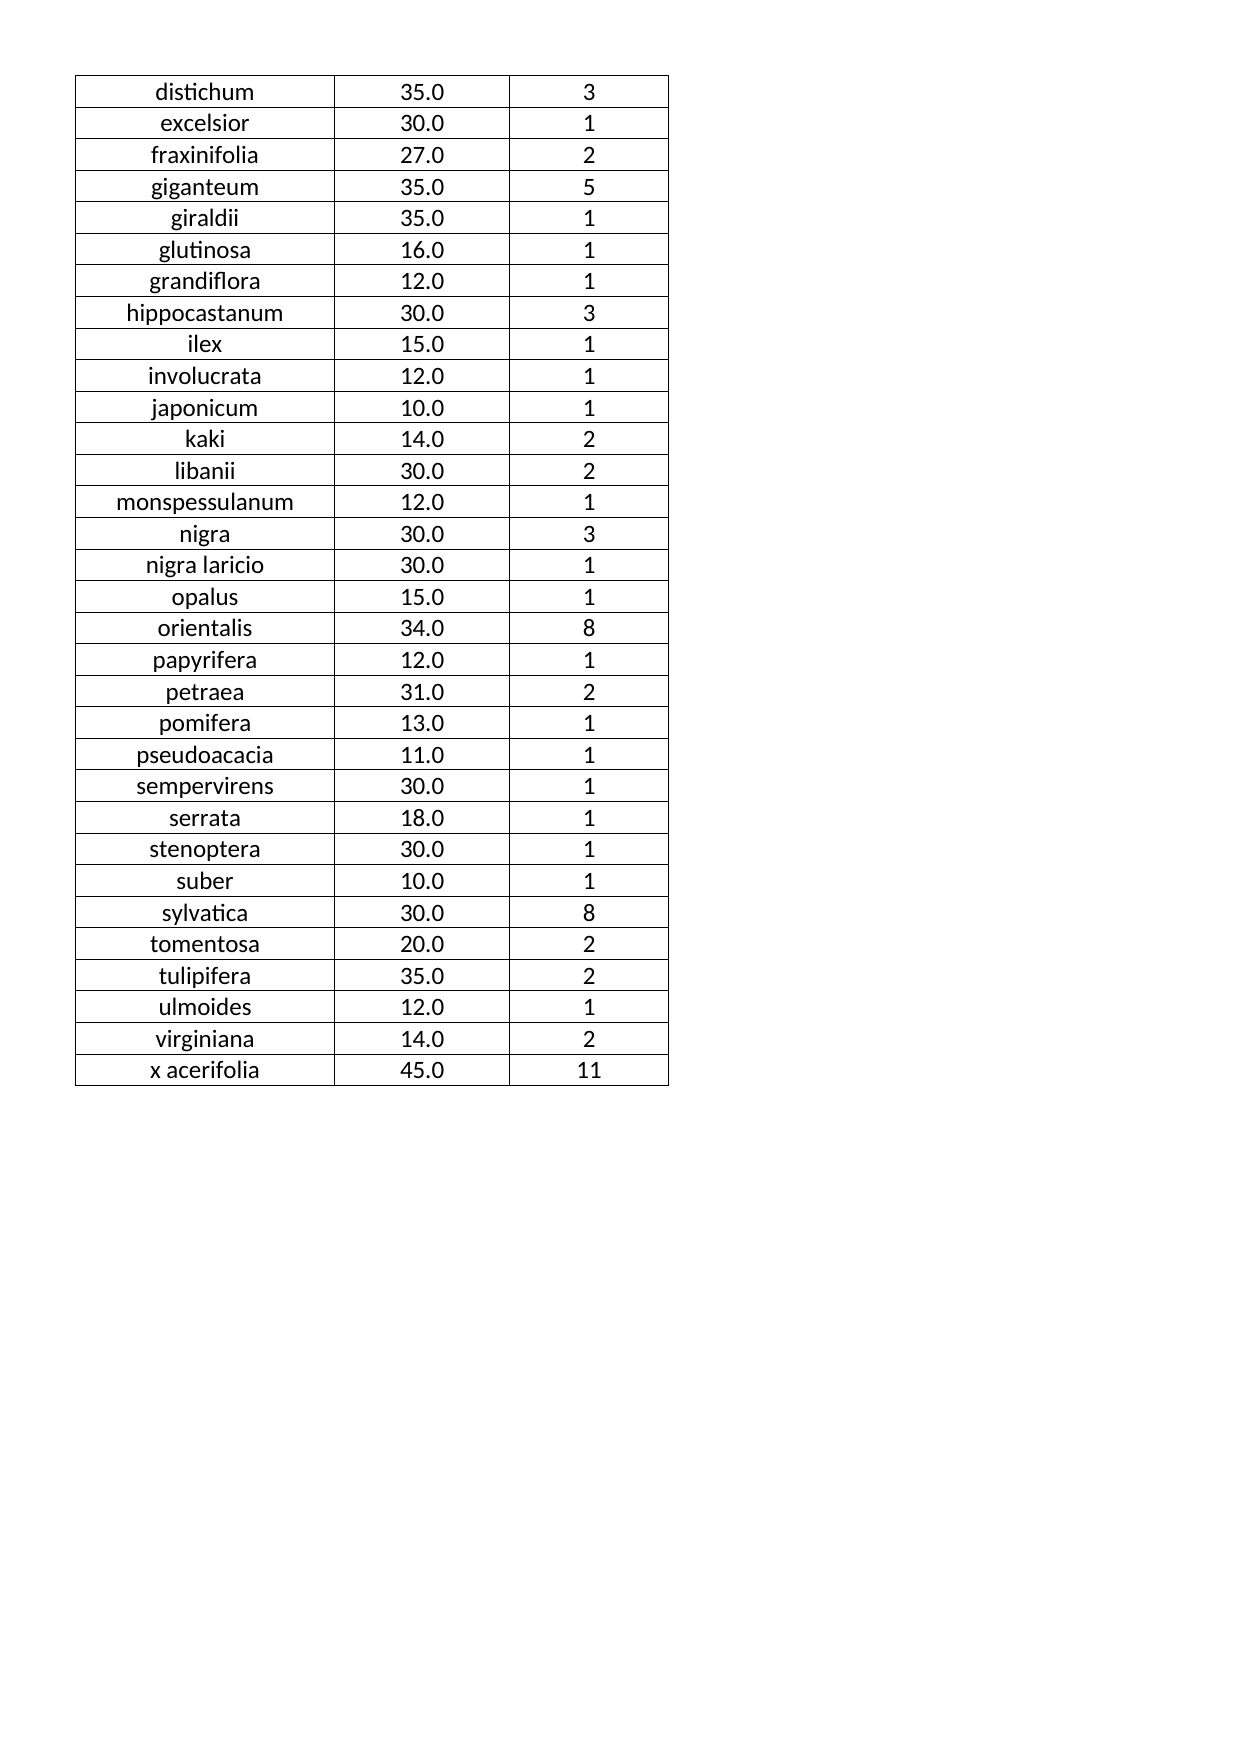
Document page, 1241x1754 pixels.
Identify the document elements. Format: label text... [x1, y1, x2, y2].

table_cell 2 [510, 423, 668, 454]
table_cell 31.0 [335, 676, 509, 706]
table_cell 12.0 [335, 991, 509, 1022]
table_cell 2 [510, 928, 668, 959]
table_cell involucrata [76, 360, 334, 391]
table_cell 27.0 [335, 139, 509, 170]
table_cell 10.0 [335, 865, 509, 896]
table_cell 8 [510, 613, 668, 643]
table_cell japonicum [76, 392, 334, 422]
table_cell ulmoides [76, 991, 334, 1022]
table_cell 30.0 [335, 455, 509, 485]
table_cell glutinosa [76, 234, 334, 264]
table_cell 1 [510, 991, 668, 1022]
table_cell 3 [510, 76, 668, 107]
table_cell 11.0 [335, 739, 509, 769]
table_cell sylvatica [76, 897, 334, 927]
table_cell 1 [510, 360, 668, 391]
table_cell excelsior [76, 108, 334, 138]
table_cell suber [76, 865, 334, 896]
table_cell 12.0 [335, 486, 509, 517]
table_cell monspessulanum [76, 486, 334, 517]
table_cell 16.0 [335, 234, 509, 264]
table_cell tulipifera [76, 960, 334, 990]
table_cell 15.0 [335, 581, 509, 612]
table_cell 11 [510, 1055, 668, 1085]
table_cell orientalis [76, 613, 334, 643]
table_cell 30.0 [335, 770, 509, 801]
table_cell giganteum [76, 171, 334, 201]
table_cell pomifera [76, 707, 334, 738]
table_cell 3 [510, 297, 668, 327]
table_cell 34.0 [335, 613, 509, 643]
table_cell 30.0 [335, 897, 509, 927]
table_cell 10.0 [335, 392, 509, 422]
table_cell 20.0 [335, 928, 509, 959]
table_cell virginiana [76, 1023, 334, 1053]
table_cell 30.0 [335, 550, 509, 580]
table_cell 35.0 [335, 202, 509, 233]
table_cell 18.0 [335, 802, 509, 832]
table_cell 30.0 [335, 518, 509, 548]
table_cell pseudoacacia [76, 739, 334, 769]
table_cell 2 [510, 1023, 668, 1053]
table_cell sempervirens [76, 770, 334, 801]
table_cell x acerifolia [76, 1055, 334, 1085]
table_cell 1 [510, 108, 668, 138]
table_cell libanii [76, 455, 334, 485]
table_cell 5 [510, 171, 668, 201]
table_cell 1 [510, 739, 668, 769]
table_cell serrata [76, 802, 334, 832]
table_cell petraea [76, 676, 334, 706]
table_cell 14.0 [335, 423, 509, 454]
table_cell 1 [510, 834, 668, 864]
table_cell 1 [510, 707, 668, 738]
table_cell 30.0 [335, 834, 509, 864]
table_cell 1 [510, 865, 668, 896]
table_cell 2 [510, 676, 668, 706]
table_cell 3 [510, 518, 668, 548]
table_cell 35.0 [335, 960, 509, 990]
table_cell 1 [510, 802, 668, 832]
table_cell fraxinifolia [76, 139, 334, 170]
table_cell opalus [76, 581, 334, 612]
table_cell 12.0 [335, 644, 509, 675]
table_cell 12.0 [335, 265, 509, 296]
table_cell ilex [76, 329, 334, 359]
table_cell 45.0 [335, 1055, 509, 1085]
table_cell 1 [510, 550, 668, 580]
table_cell 2 [510, 455, 668, 485]
table_cell 1 [510, 265, 668, 296]
table_cell 1 [510, 581, 668, 612]
table_cell 14.0 [335, 1023, 509, 1053]
table_cell tomentosa [76, 928, 334, 959]
table_cell 13.0 [335, 707, 509, 738]
table_cell grandiflora [76, 265, 334, 296]
table_cell 15.0 [335, 329, 509, 359]
table_cell stenoptera [76, 834, 334, 864]
table_cell papyrifera [76, 644, 334, 675]
table_cell 1 [510, 486, 668, 517]
table_cell nigra laricio [76, 550, 334, 580]
table_cell 30.0 [335, 297, 509, 327]
table_cell 1 [510, 202, 668, 233]
table_cell 30.0 [335, 108, 509, 138]
table_cell 1 [510, 329, 668, 359]
table_cell 12.0 [335, 360, 509, 391]
table_cell 1 [510, 644, 668, 675]
table_cell giraldii [76, 202, 334, 233]
table_cell nigra [76, 518, 334, 548]
table_cell hippocastanum [76, 297, 334, 327]
table_cell kaki [76, 423, 334, 454]
table_cell 2 [510, 139, 668, 170]
table_cell 1 [510, 770, 668, 801]
table_cell 8 [510, 897, 668, 927]
table_cell 35.0 [335, 171, 509, 201]
table_cell 2 [510, 960, 668, 990]
table_cell 1 [510, 392, 668, 422]
table_cell 35.0 [335, 76, 509, 107]
table_cell 1 [510, 234, 668, 264]
table_cell distichum [76, 76, 334, 107]
